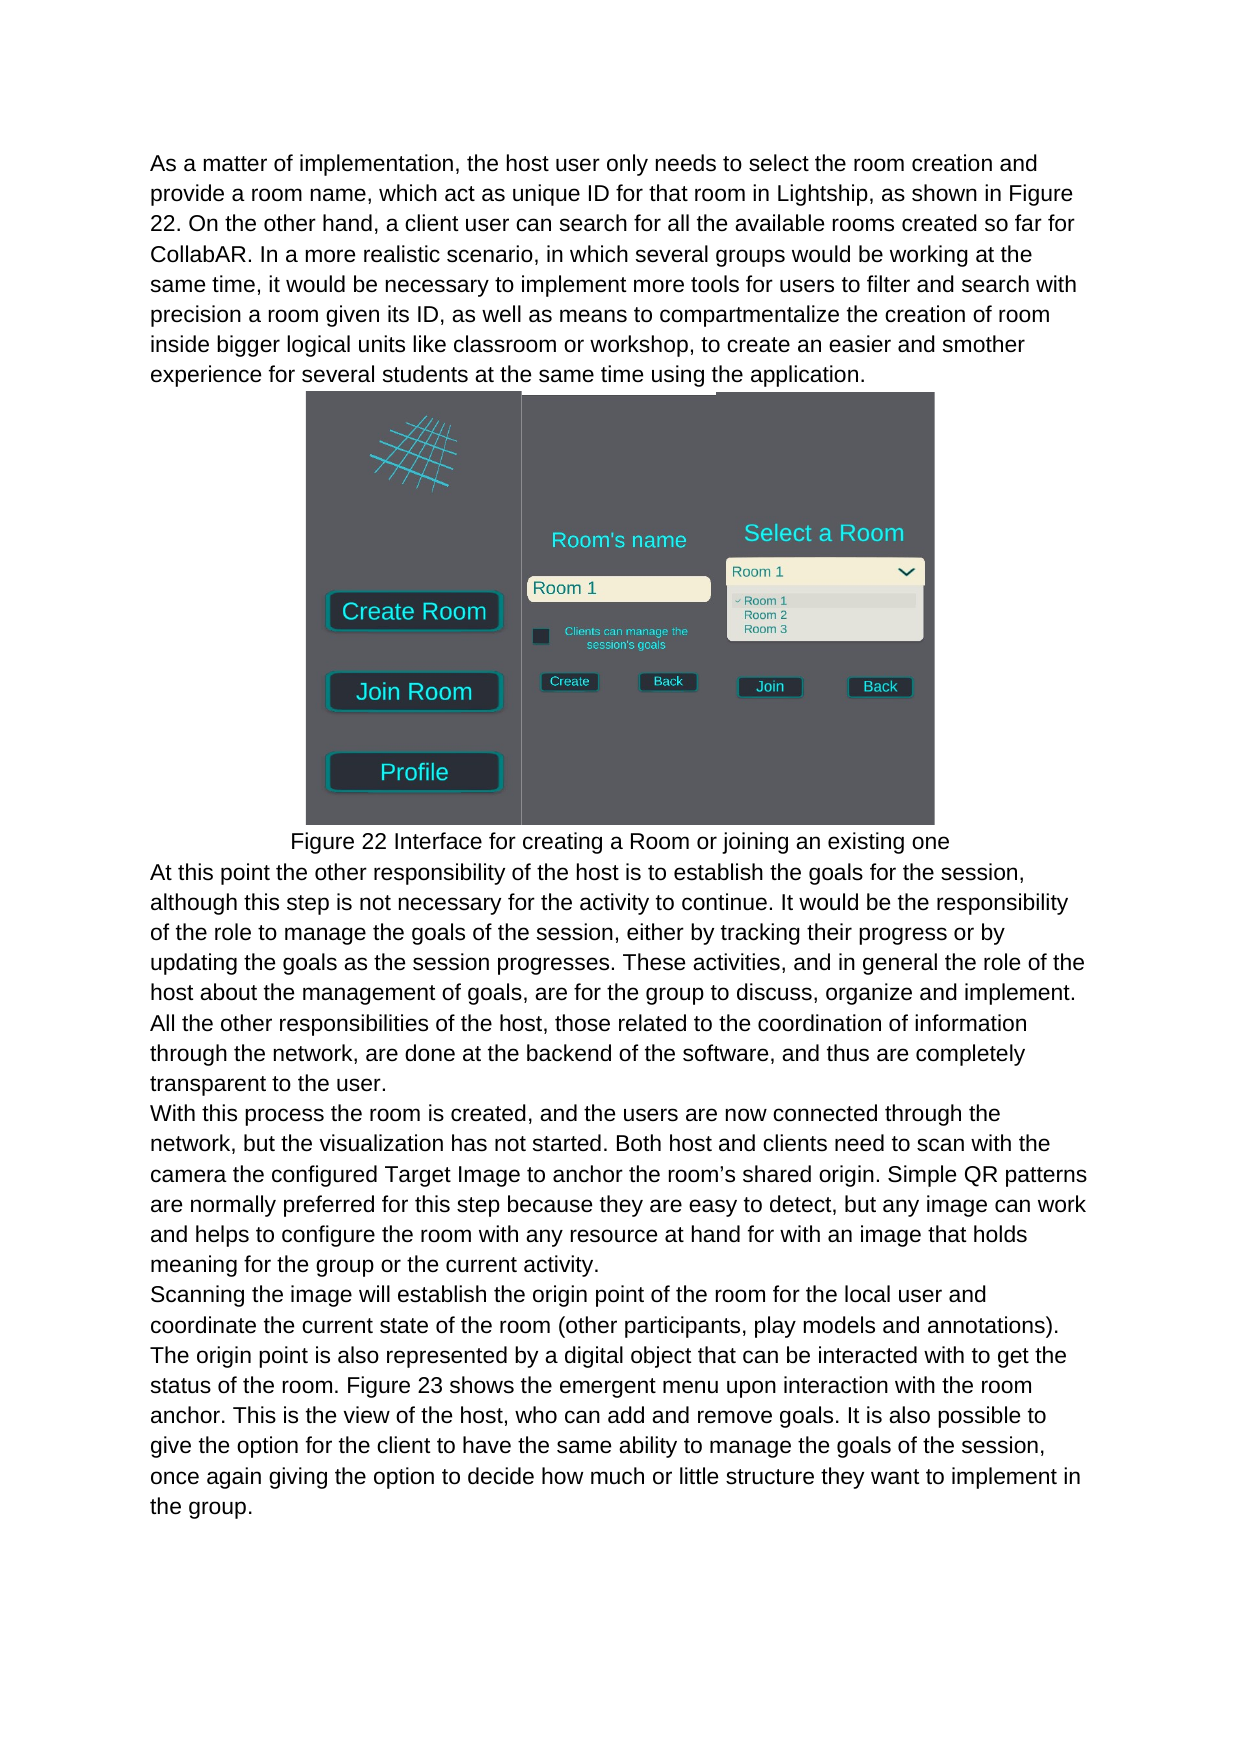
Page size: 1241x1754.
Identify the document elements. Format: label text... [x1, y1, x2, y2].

text With this process the room is created, and the users are now connected through the network, but the visualization has not started. Both host and clients need to scan with the camera the configured Target Image to anchor the room’s shared origin. Simple QR patterns are normally preferred for this step because they are easy to detect, but any image can work and helps to configure the room with any resource at hand for with an image that holds meaning for the group or the current activity. [150, 1100, 1090, 1278]
text Scanning the image will establish the origin point of the room for the local user and coordinate the current state of the room (other participants, play models and annotations). The origin point is also represented by a digital object that can be interacted with to get the status of the room. Figure 23 shows the emergent menu upon interaction with the room anchor. This is the view of the host, who can add and remove goals. It is also possible to give the option for the client to have the same ability to manage the goals of the session, once again giving the option to decide how much or little structure they want to implement in the group. [150, 1281, 1090, 1519]
text At this point the other responsibility of the host is to establish the goals for the session, although this step is not necessary for the activity to continue. It would be the responsibility of the role to manage the goals of the session, either by tracking their progress or by updating the goals as the session progresses. These activities, and in general the role of the host about the management of goals, are for the group to discuss, organize and implement. All the other responsibilities of the host, those related to the coordination of information through the network, are done at the backend of the software, and thus are completely transparent to the user. [150, 858, 1090, 1096]
text As a matter of implementation, the host user only needs to select the room creation and provide a room name, which act as unique ID for that room in Lightship, as shown in Figure 22. On the other hand, a client user can search for all the available rooms created so far for CollabAR. In a more realistic scenario, in which several groups would be working at the same time, it would be necessary to implement more tools for users to filter and search with precision a room given its ID, as well as means to compartmentalize the creation of room inside bigger logical units like classroom or workshop, to create an easier and smother experience for several students at the same time using the application. [150, 150, 1090, 388]
text Figure 22 Interface for creating a Room or joining an existing one [150, 828, 1090, 855]
picture [305, 391, 935, 825]
